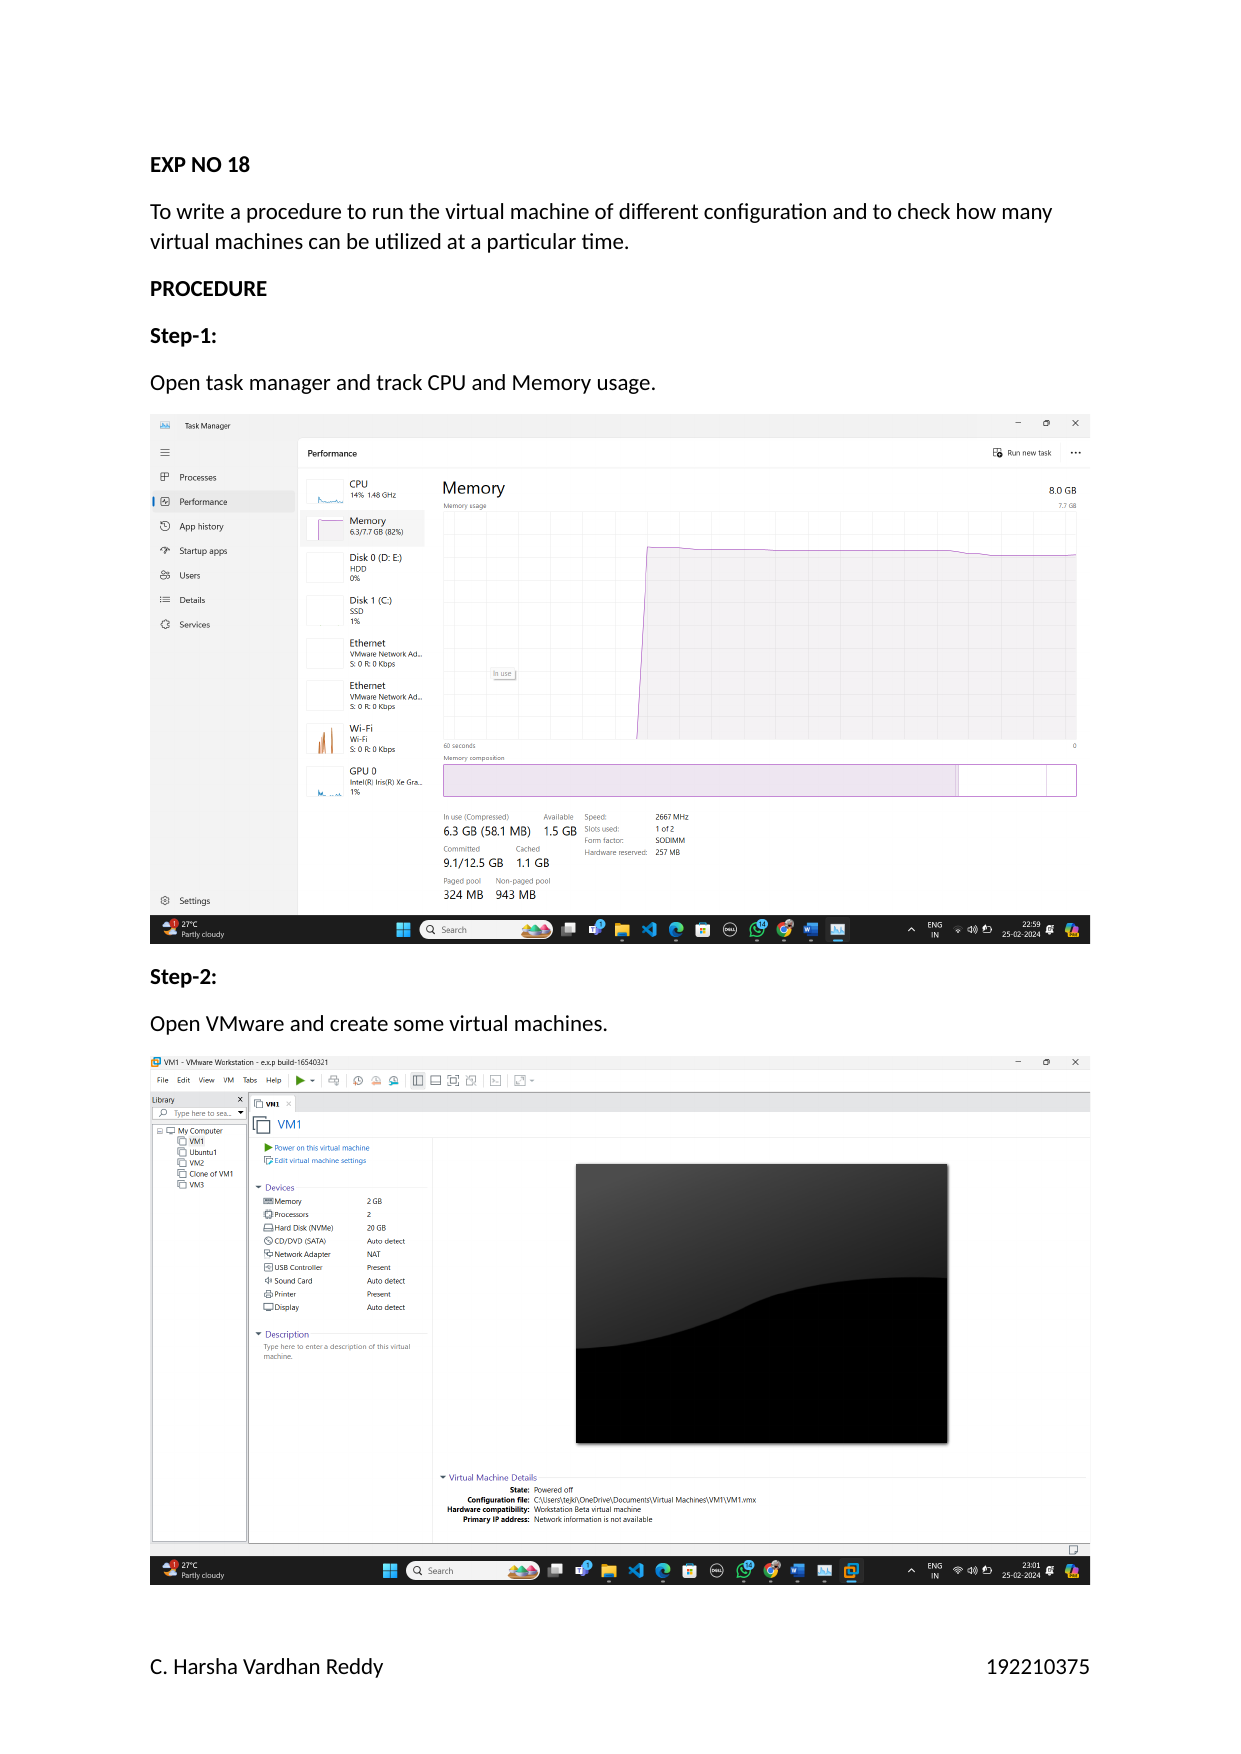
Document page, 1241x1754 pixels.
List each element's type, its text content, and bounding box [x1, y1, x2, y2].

text To write a procedure to run the virtual machine of different configuration and to check how many virtual machines can be utilized at a particular time. [150, 197, 1090, 255]
text Open VMware and create some virtual machines. [150, 1009, 1090, 1037]
picture [150, 414, 1091, 944]
picture [150, 1056, 1091, 1585]
text Open task manager and track CPU and Memory usage. [150, 368, 1090, 396]
text EXP NO 18 [150, 150, 1090, 178]
text PROCEDURE [150, 274, 1090, 302]
text Step-2: [150, 962, 1090, 990]
text Step-1: [150, 321, 1090, 349]
